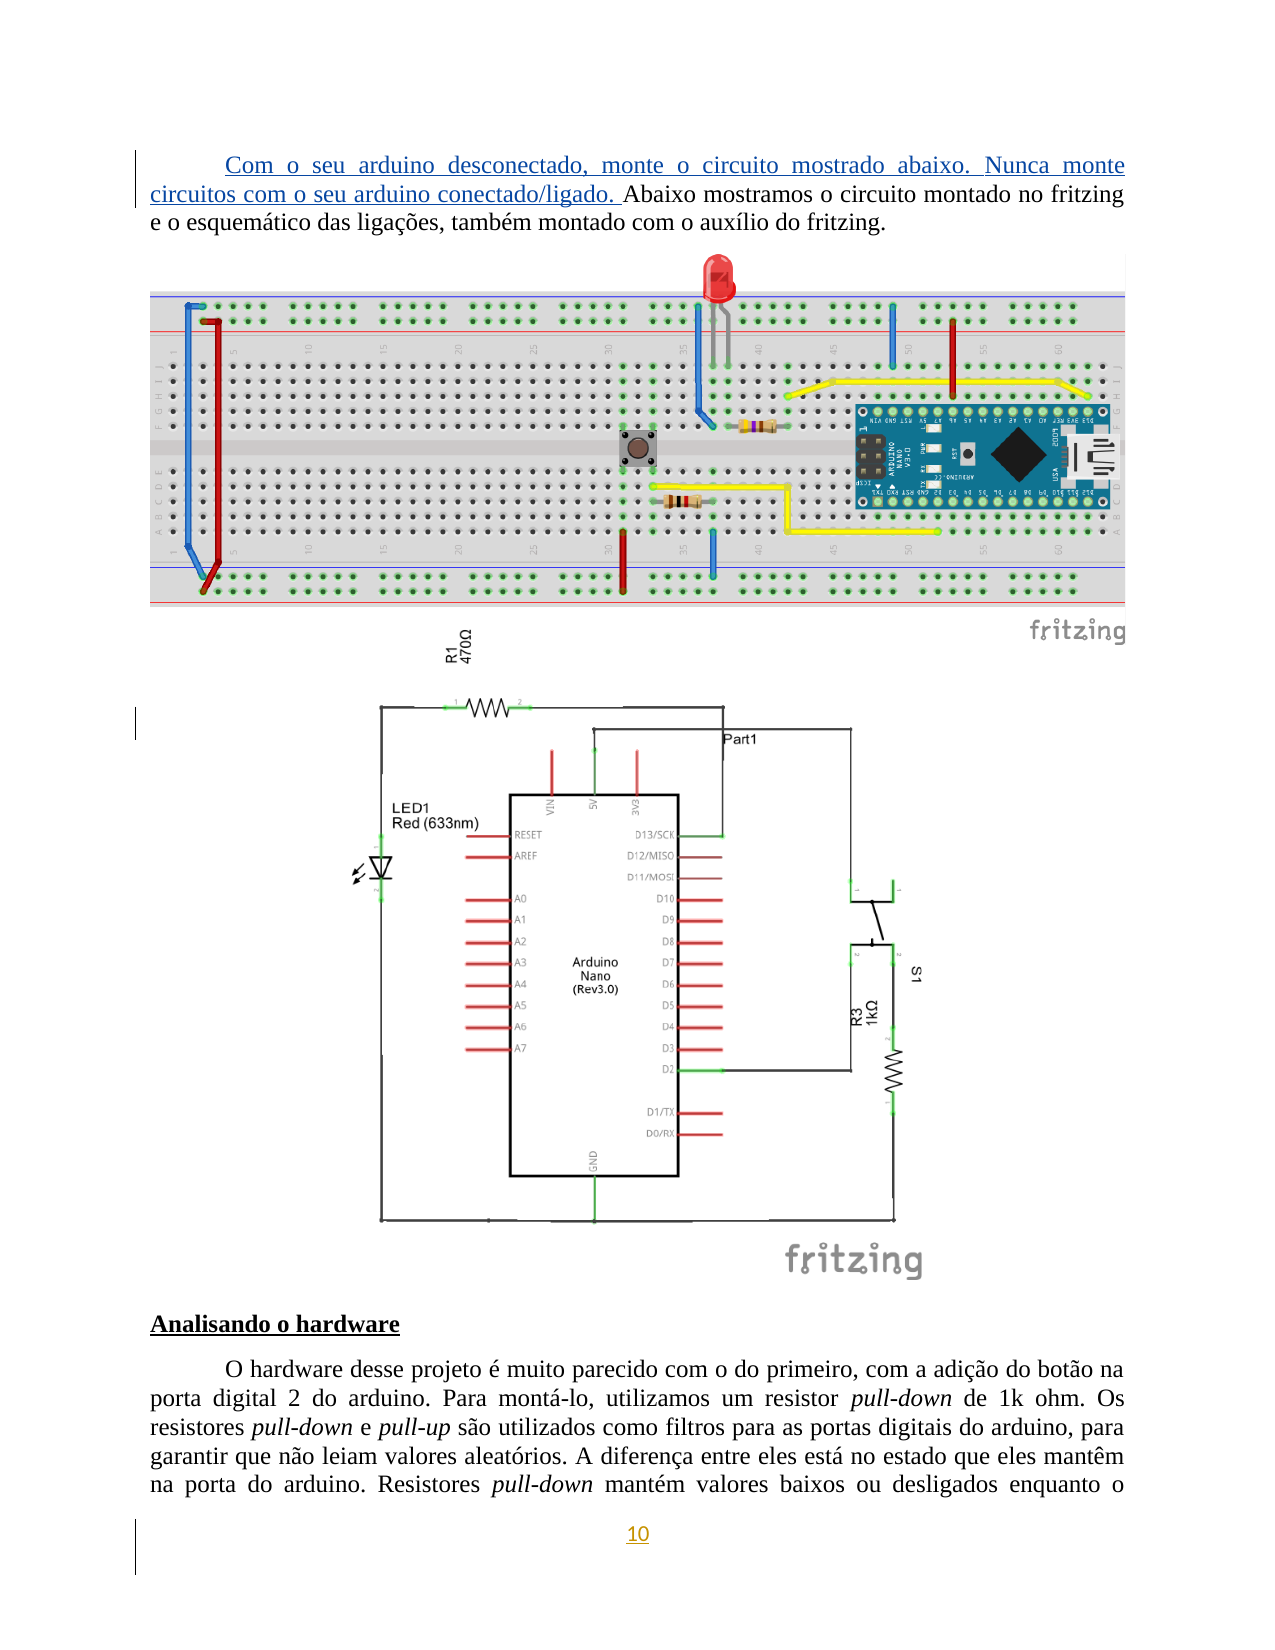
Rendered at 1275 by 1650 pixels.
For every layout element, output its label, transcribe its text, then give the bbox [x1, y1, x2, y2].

text Abaixo mostramos o circuito montado no fritzing e o esquemático das ligações, também montado com o auxílio do fritzing. [150, 150, 1125, 236]
text Analisando o hardware [150, 1309, 1125, 1338]
picture [150, 254, 1125, 1280]
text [150, 1354, 1125, 1498]
